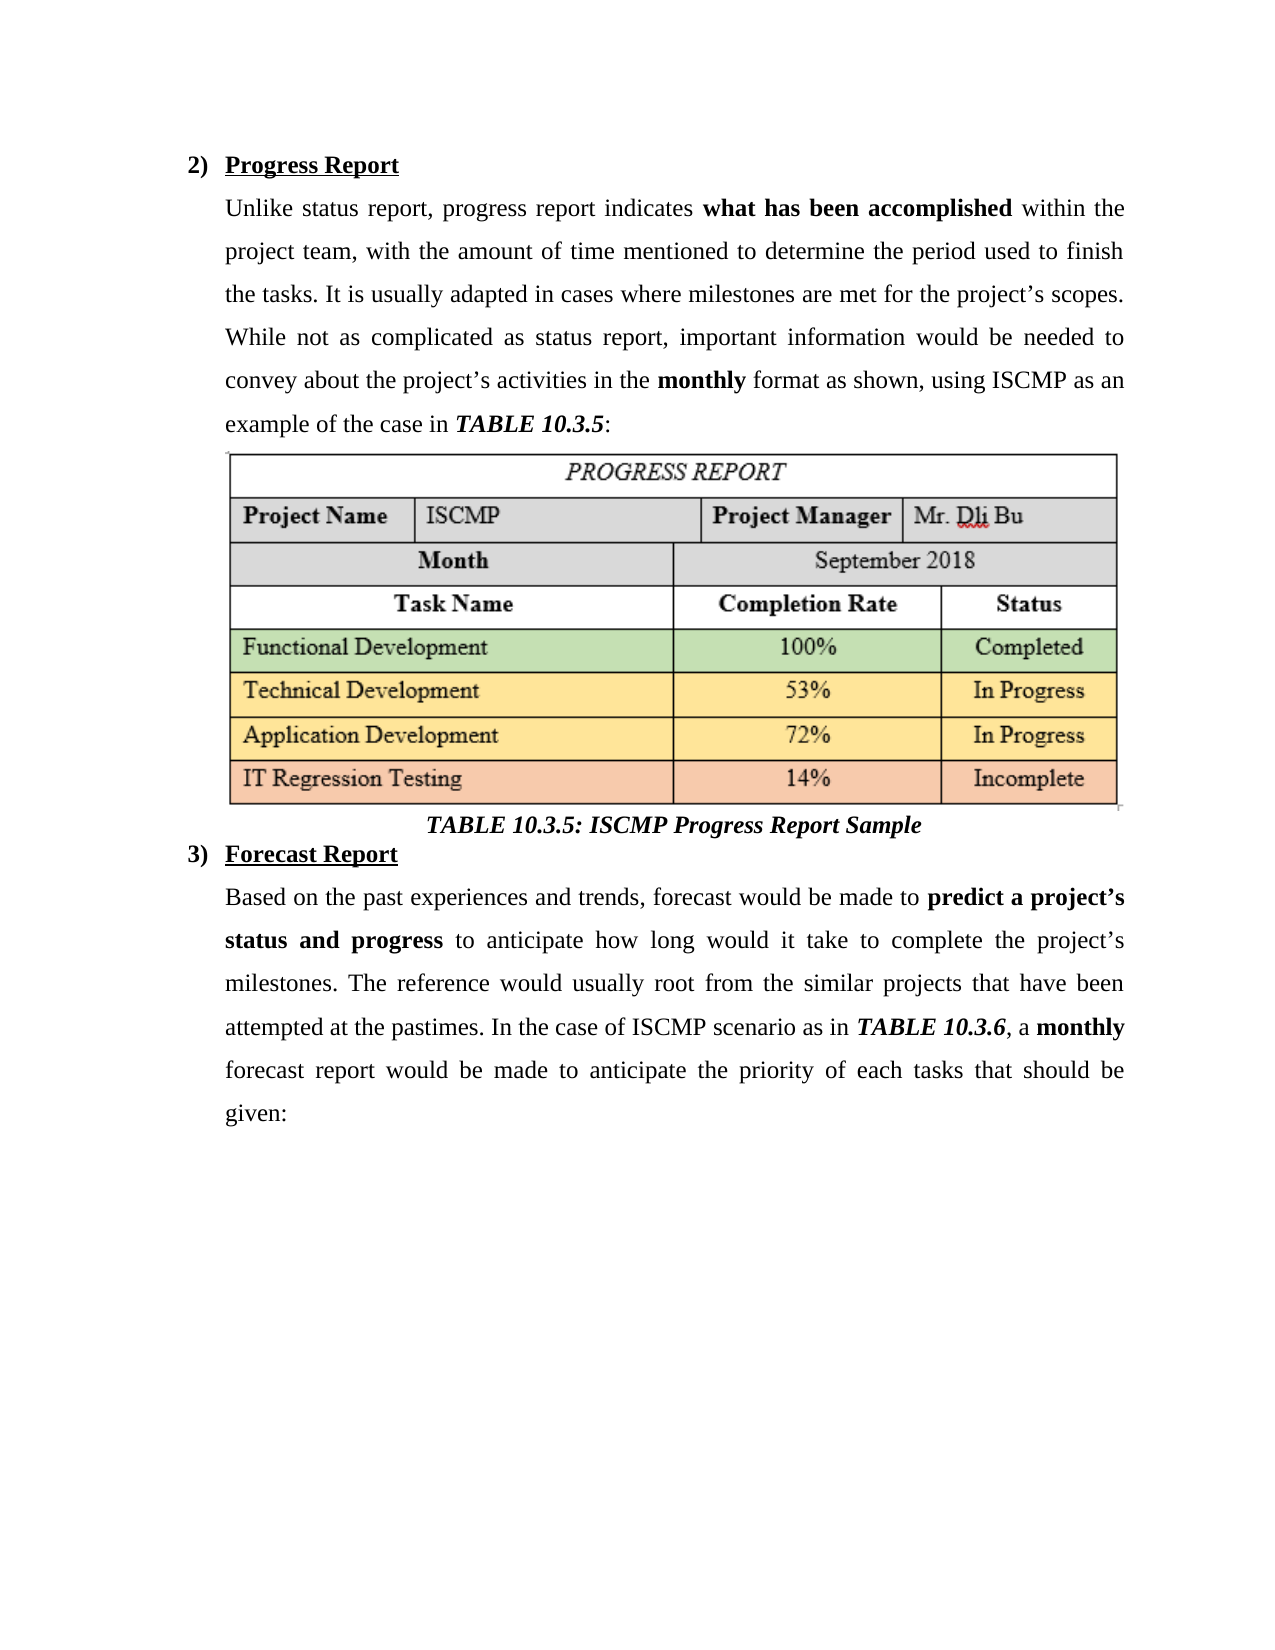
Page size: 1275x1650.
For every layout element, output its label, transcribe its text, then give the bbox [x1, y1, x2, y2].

list TABLE 10.3.5: ISCMP Progress Report Sample [225, 810, 1125, 839]
picture [225, 451, 1124, 811]
list Progress Report [187, 150, 1125, 179]
list Unlike status report, progress report indicates what has been accomplished within the project team, with the amount of time mentioned to determine the period used to finish the tasks. It is usually adapted in cases where milestones are met for the project’s scopes. While not as complicated as status report, important information would be needed to convey about the project’s activities in the monthly format as shown, using ISCMP as an example of the case in TABLE 10.3.5: [225, 193, 1125, 437]
list Based on the past experiences and trends, forecast would be made to predict a project’s status and progress to anticipate how long would it take to complete the project’s milestones. The reference would usually root from the similar projects that have been attempted at the pastimes. In the case of ISCMP scenario as in TABLE 10.3.6, a monthly forecast report would be made to anticipate the priority of each tasks that should be given: [225, 882, 1125, 1127]
list Forecast Report [187, 839, 1125, 868]
